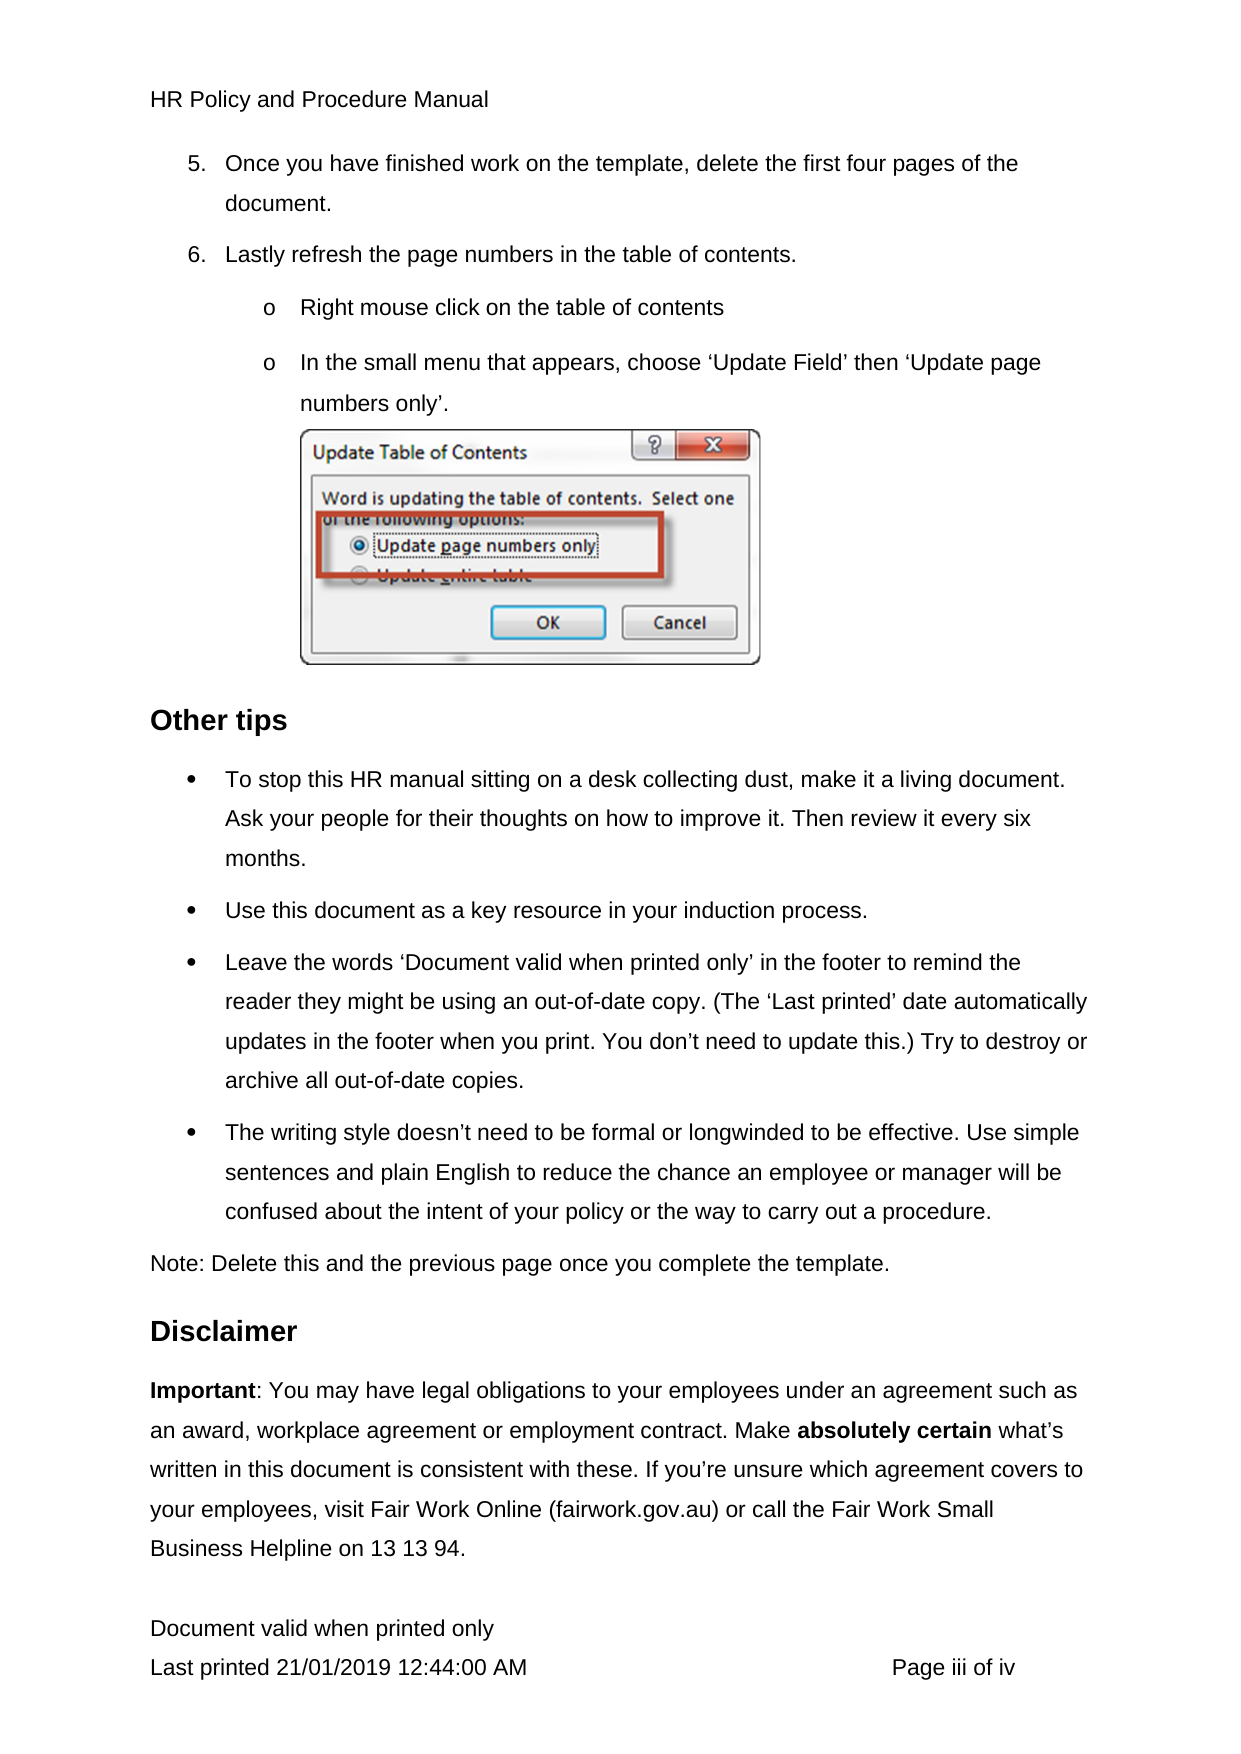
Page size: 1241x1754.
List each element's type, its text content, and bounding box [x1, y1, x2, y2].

list To stop this HR manual sitting on a desk collecting dust, make it a living document. Ask your people for their thoughts on how to improve it. Then review it every six months. [187, 766, 1090, 871]
list Once you have finished work on the template, delete the first four pages of the document. [187, 150, 1090, 216]
subtitle Other tips [150, 703, 1090, 736]
subtitle Disclaimer [150, 1314, 1090, 1348]
list The writing style doesn’t need to be formal or longwinded to be effective. Use simple sentences and plain English to reduce the chance an employee or manager will be confused about the intent of your policy or the way to carry out a procedure. [187, 1119, 1090, 1224]
text Important: You may have legal obligations to your employees under an agreement such as an award, workplace agreement or employment contract. Make absolutely certain what’s written in this document is consistent with these. If you’re unsure which agreement covers to your employees, visit Fair Work Online (fairwork.gov.au) or call the Fair Work Small Business Helpline on 13 13 94. [150, 1377, 1090, 1562]
picture [300, 429, 761, 665]
list Use this document as a key resource in your induction process. [187, 897, 1090, 923]
list Right mouse click on the table of contents [262, 293, 1090, 322]
list Lastly refresh the page numbers in the table of contents. [187, 241, 1090, 268]
text Note: Delete this and the previous page once you complete the template. [150, 1250, 1090, 1276]
list Leave the words ‘Document valid when printed only’ in the footer to remind the reader they might be using an out-of-date copy. (The ‘Last printed’ date automatically updates in the footer when you print. You don’t need to update this.) Try to destroy or archive all out-of-date copies. [187, 949, 1090, 1093]
